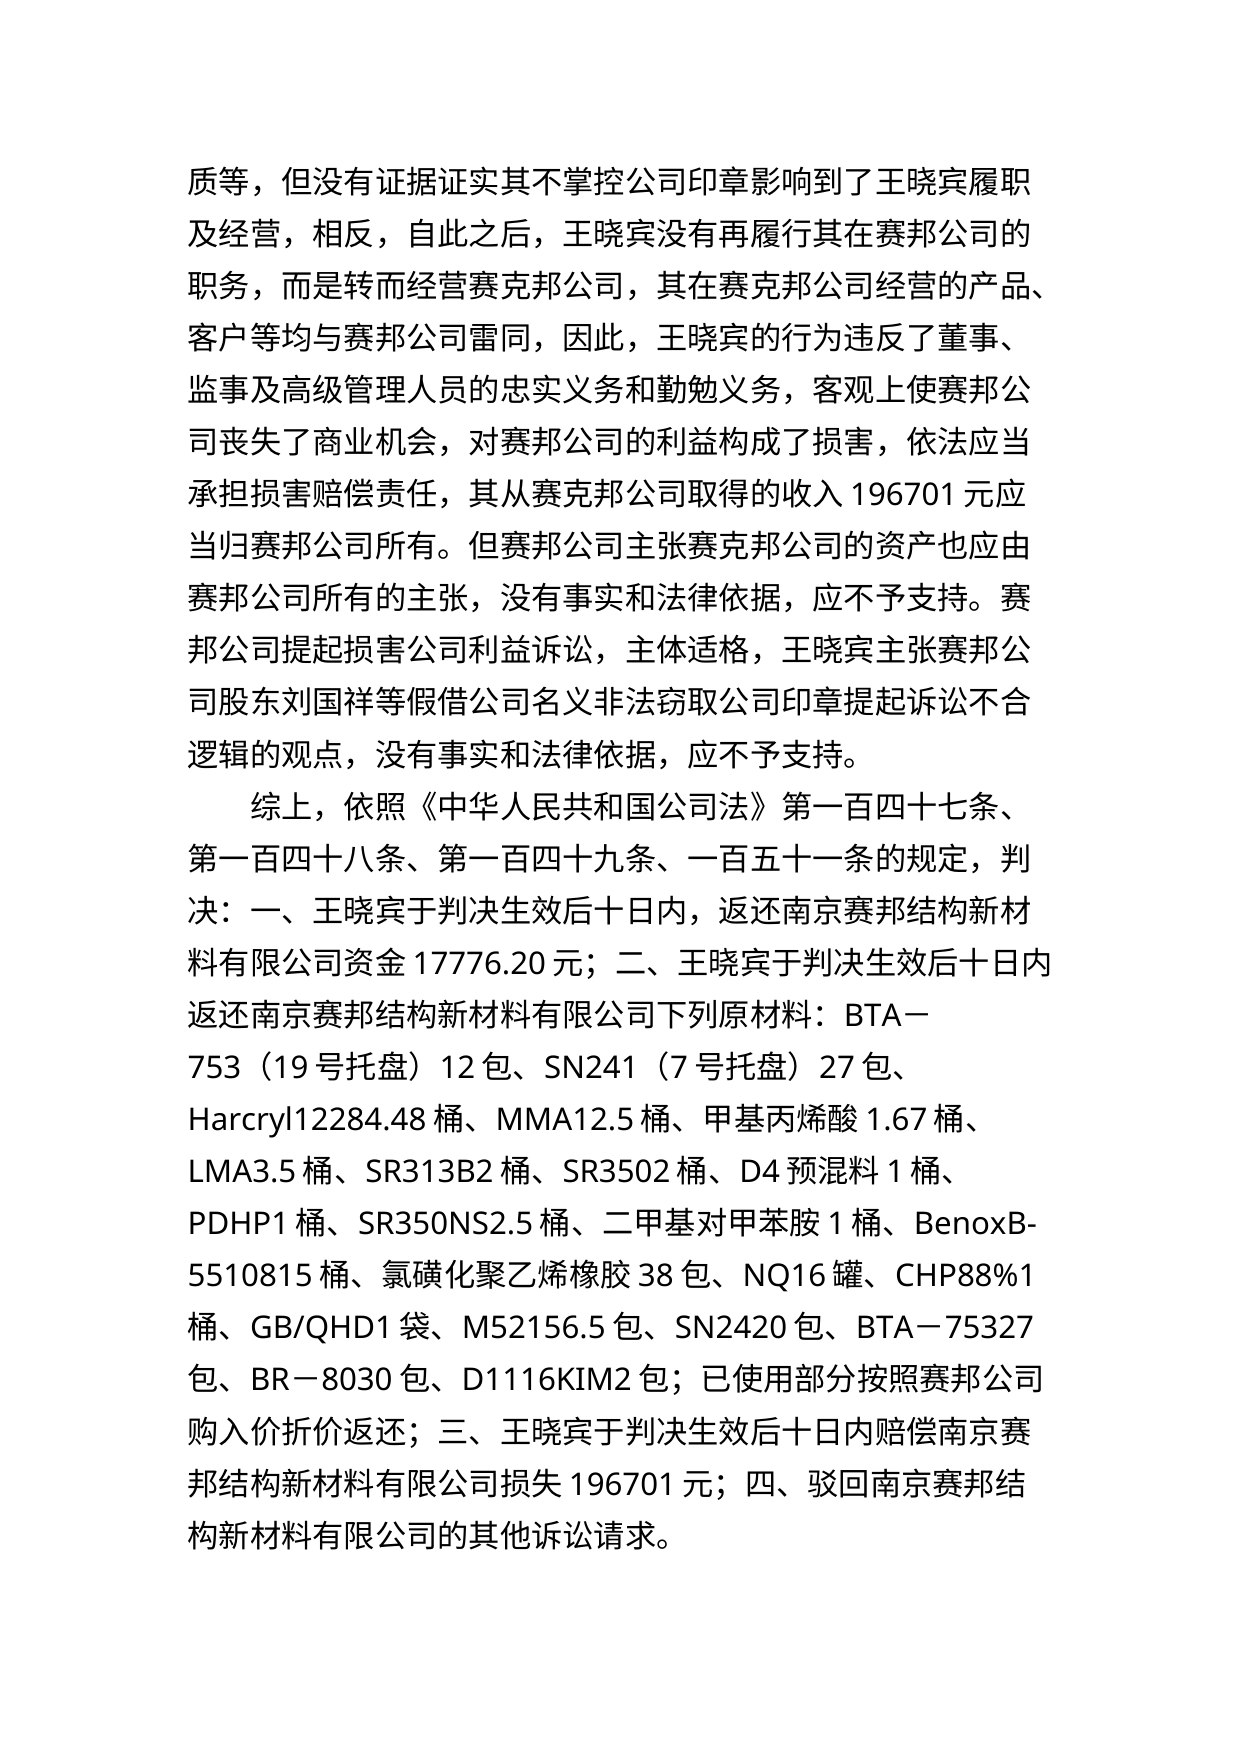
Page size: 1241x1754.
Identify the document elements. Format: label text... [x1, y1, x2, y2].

text 综上，依照《中华人民共和国公司法》第一百四十七条、第一百四十八条、第一百四十九条、一百五十一条的规定，判决：一、王晓宾于判决生效后十日内，返还南京赛邦结构新材料有限公司资金17776.20元；二、王晓宾于判决生效后十日内返还南京赛邦结构新材料有限公司下列原材料：BTA－753（19号托盘）12包、SN241（7号托盘）27包、Harcryl12284.48桶、MMA12.5桶、甲基丙烯酸1.67桶、LMA3.5桶、SR313B2桶、SR3502桶、D4预混料1桶、PDHP1桶、SR350NS2.5桶、二甲基对甲苯胺1桶、BenoxB-5510815桶、氯磺化聚乙烯橡胶38包、NQ16罐、CHP88%1桶、GB/QHD1袋、M52156.5包、SN2420包、BTA－75327包、BR－8030包、D1116KIM2包；已使用部分按照赛邦公司购入价折价返还；三、王晓宾于判决生效后十日内赔偿南京赛邦结构新材料有限公司损失196701元；四、驳回南京赛邦结构新材料有限公司的其他诉讼请求。 [187, 775, 1053, 1556]
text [187, 150, 1053, 775]
